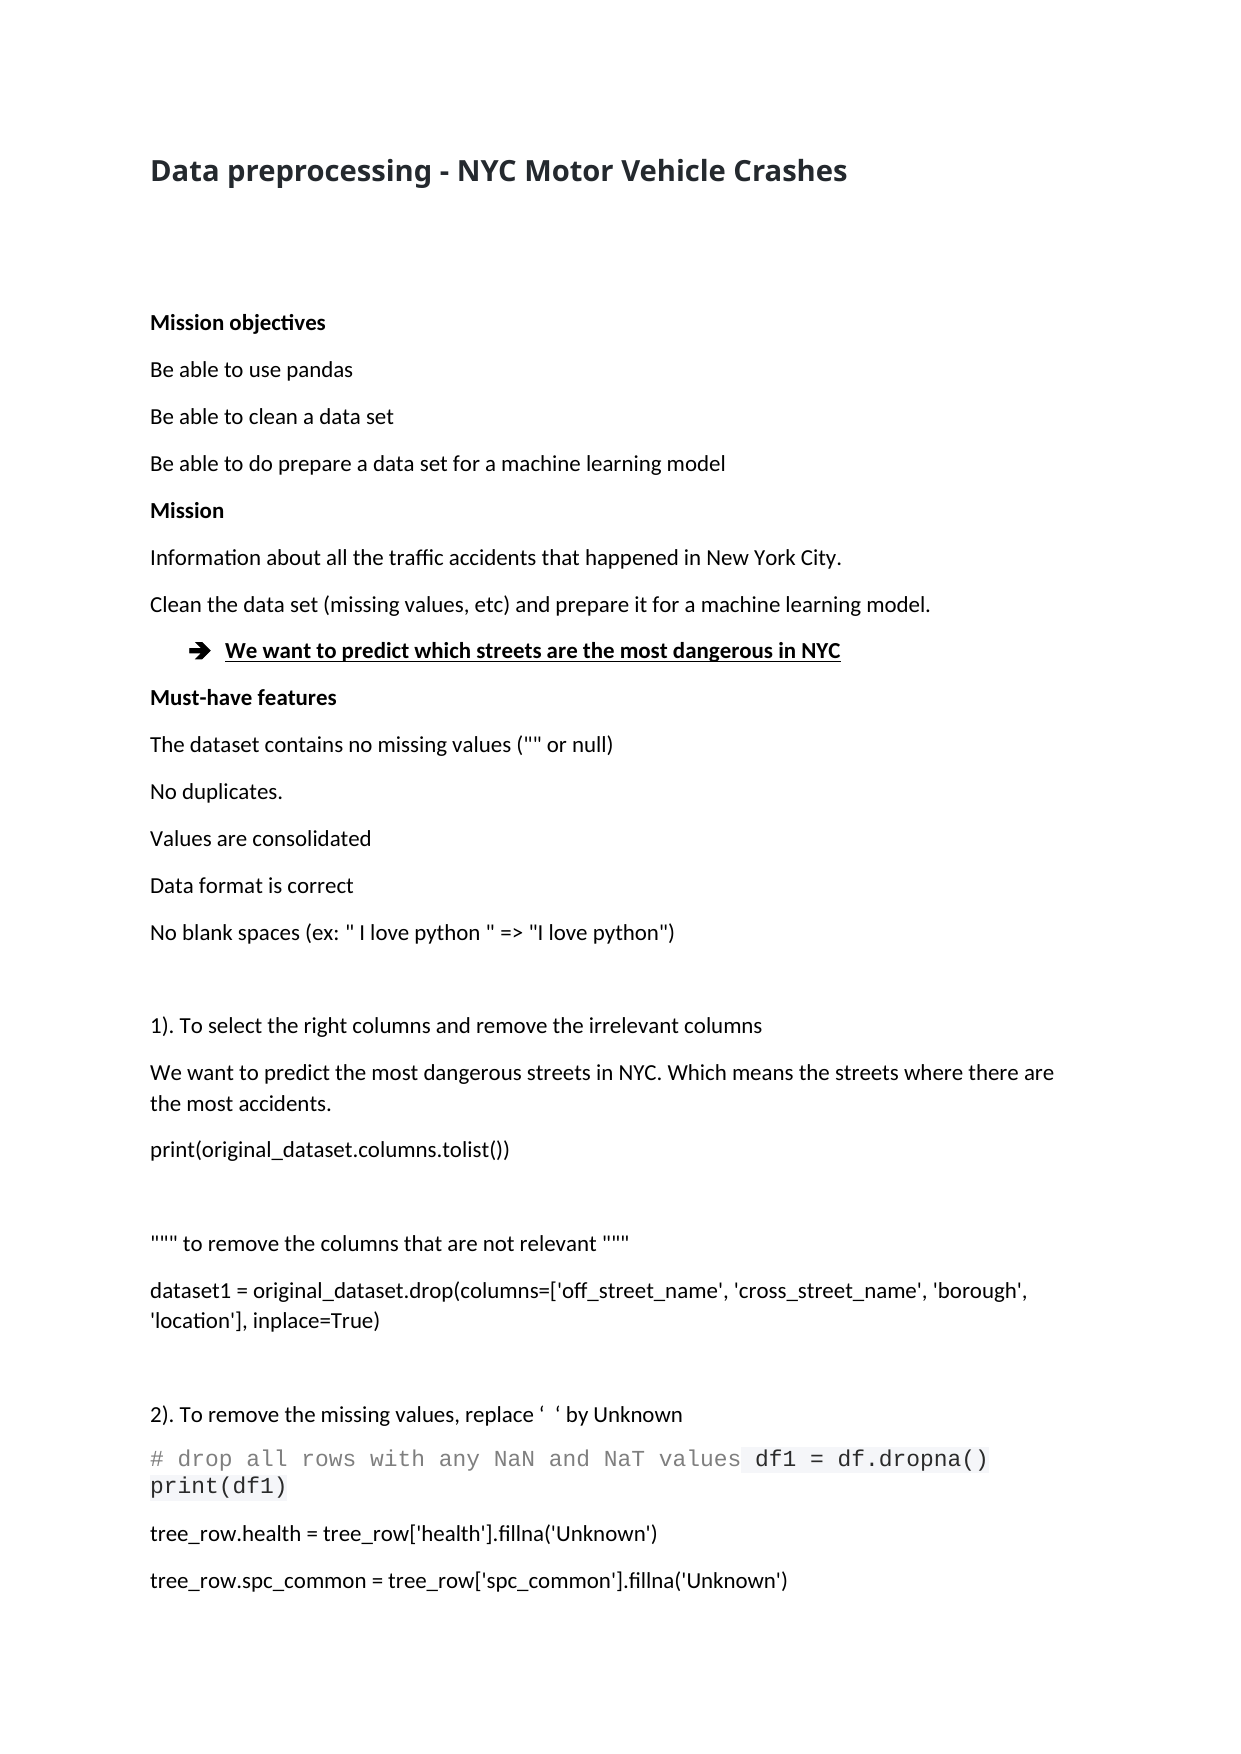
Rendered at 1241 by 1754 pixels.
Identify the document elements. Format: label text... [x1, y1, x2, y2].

text We want to predict the most dangerous streets in NYC. Which means the streets where there are the most accidents. [150, 1058, 1090, 1117]
text tree_row.spc_common = tree_row['spc_common'].fillna('Unknown') [150, 1566, 1090, 1594]
text No duplicates. [150, 777, 1090, 805]
text tree_row.health = tree_row['health'].fillna('Unknown') [150, 1519, 1090, 1547]
text 2). To remove the missing values, replace ‘ ‘ by Unknown [150, 1400, 1090, 1428]
text Mission [150, 496, 1090, 524]
text Clean the data set (missing values, etc) and prepare it for a machine learning model. [150, 590, 1090, 618]
text Be able to do prepare a data set for a machine learning model [150, 449, 1090, 477]
text Must-have features [150, 683, 1090, 711]
text Be able to use pandas [150, 355, 1090, 383]
text Data format is correct [150, 871, 1090, 899]
text Values are consolidated [150, 824, 1090, 852]
text # drop all rows with any NaN and NaT values df1 = df.dropna() print(df1) [150, 1447, 1090, 1501]
text dataset1 = original_dataset.drop(columns=['off_street_name', 'cross_street_name', 'borough', 'location'], inplace=True) [150, 1276, 1090, 1334]
list We want to predict which streets are the most dangerous in NYC [187, 637, 1090, 664]
text print(original_dataset.columns.tolist()) [150, 1136, 1090, 1163]
text No blank spaces (ex: " I love python " => "I love python") [150, 918, 1090, 946]
text The dataset contains no missing values ("" or null) [150, 730, 1090, 758]
text Mission objectives [150, 308, 1090, 336]
text """ to remove the columns that are not relevant """ [150, 1229, 1090, 1257]
text Information about all the traffic accidents that happened in New York City. [150, 543, 1090, 571]
text 1). To select the right columns and remove the irrelevant columns [150, 1012, 1090, 1039]
text Be able to clean a data set [150, 402, 1090, 430]
text Data preprocessing - NYC Motor Vehicle Crashes [150, 150, 1090, 190]
